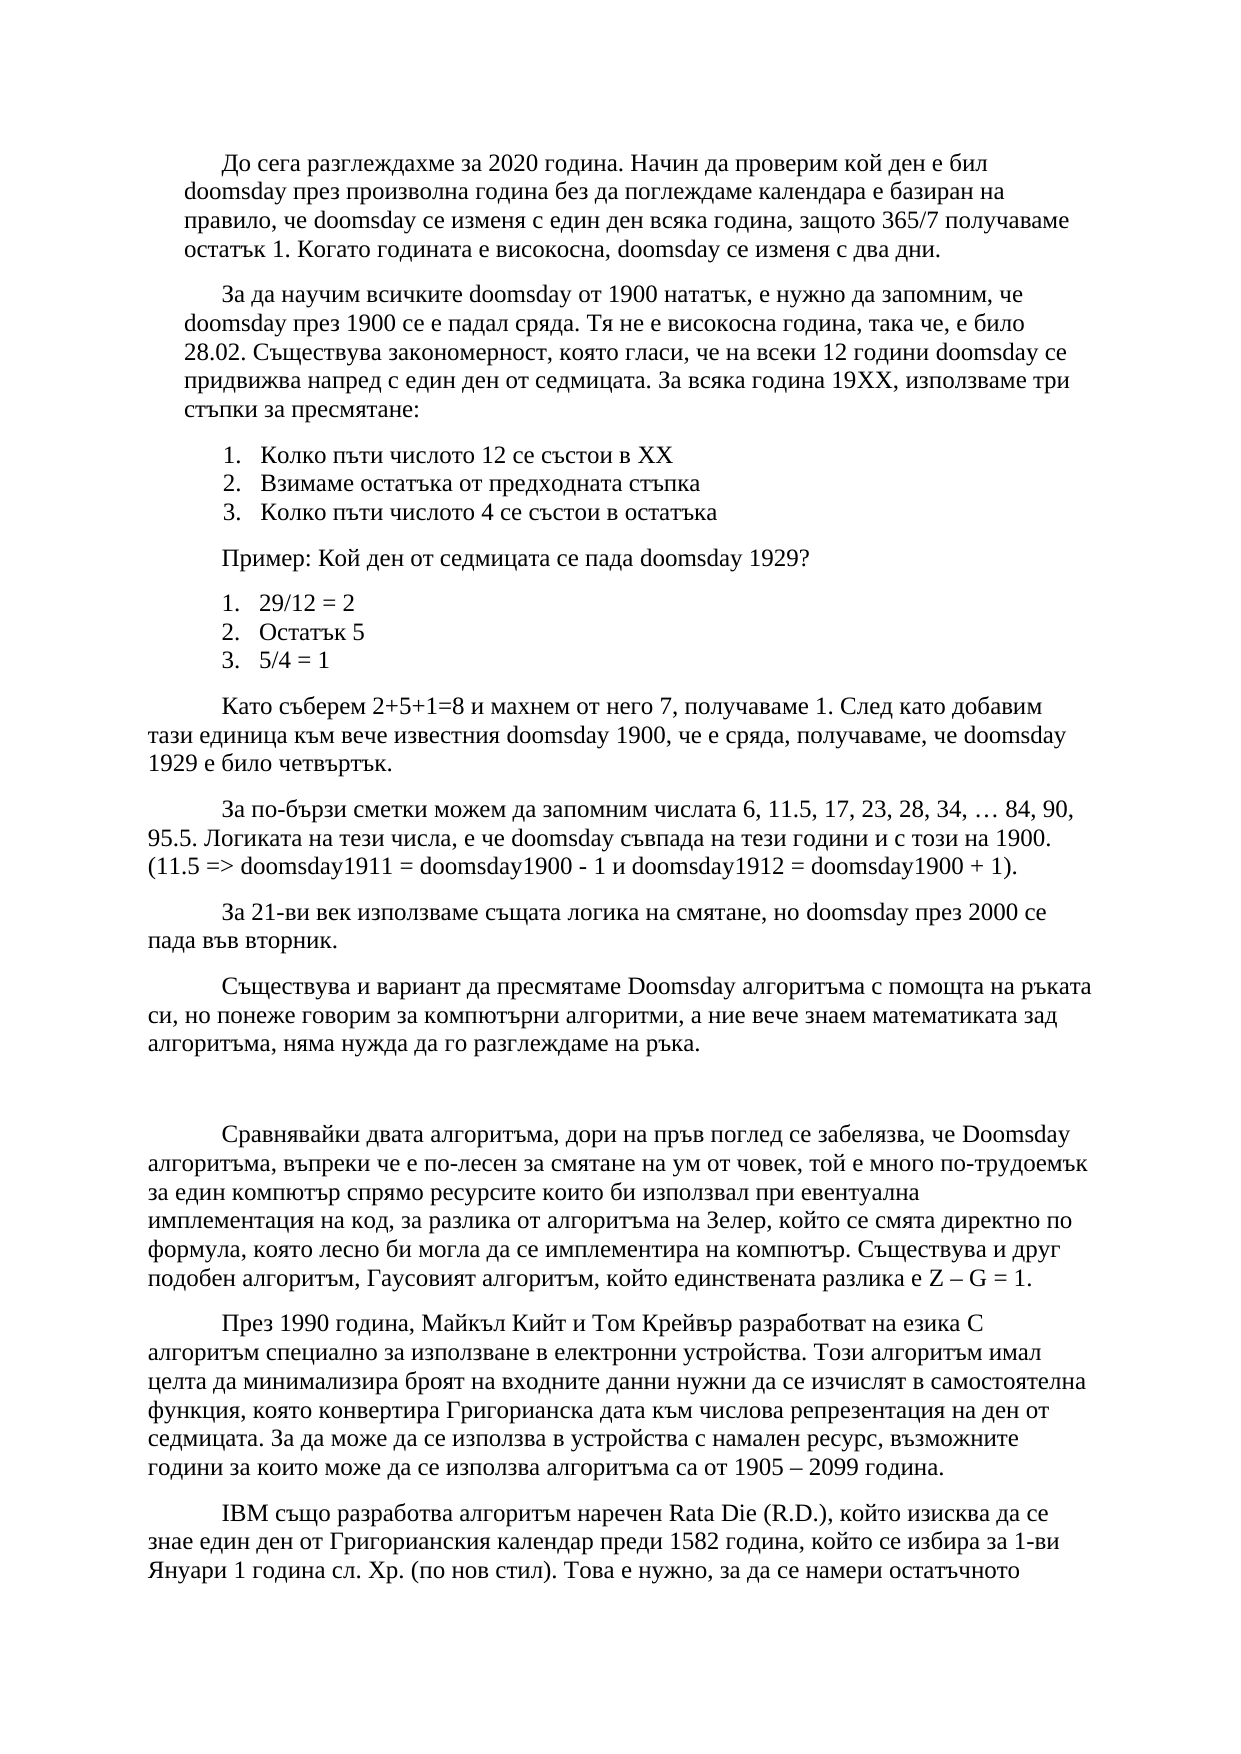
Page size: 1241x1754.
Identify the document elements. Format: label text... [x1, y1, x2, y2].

list 5/4 = 1 [221, 646, 1093, 674]
text До сега разглеждахме за 2020 година. Начин да проверим кой ден е бил doomsday през произволна година без да поглеждаме календара е базиран на правило, че doomsday се изменя с един ден всяка година, защото 365/7 получаваме остатък 1. Когато годината е високосна, doomsday се изменя с два дни. [184, 148, 1093, 263]
list Взимаме остатъка от предходната стъпка [223, 468, 1093, 497]
text Съществува и вариант да пресмятаме Doomsday алгоритъма с помощта на ръката си, но понеже говорим за компютърни алгоритми, а ние вече знаем математиката зад алгоритъма, няма нужда да го разглеждаме на ръка. [148, 971, 1093, 1057]
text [148, 1498, 1093, 1584]
list Колко пъти числото 12 се състои в XX [223, 440, 1093, 468]
text През 1990 година, Майкъл Кийт и Том Крейвър разработват на езика C алгоритъм специално за използване в електронни устройства. Този алгоритъм имал целта да минимализира броят на входните данни нужни да се изчислят в самостоятелна функция, която конвертира Григорианска дата към числова репрезентация на ден от седмицата. За да може да се използва в устройства с намален ресурс, възможните години за които може да се използва алгоритъма са от 1905 – 2099 година. [148, 1308, 1093, 1481]
text Сравнявайки двата алгоритъма, дори на пръв поглед се забелязва, че Doomsday алгоритъма, въпреки че е по-лесен за смятане на ум от човек, той е много по-трудоемък за един компютър спрямо ресурсите които би използвал при евентуална имплементация на код, за разлика от алгоритъма на Зелер, който се смята директно по формула, която лесно би могла да се имплементира на компютър. Съществува и друг подобен алгоритъм, Гаусовият алгоритъм, който единствената разлика е Z – G = 1. [148, 1119, 1093, 1292]
text Като съберем 2+5+1=8 и махнем от него 7, получаваме 1. След като добавим тази единица към вече известния doomsday 1900, че е сряда, получаваме, че doomsday 1929 е било четвъртък. [148, 691, 1093, 777]
list Колко пъти числото 4 се състои в остатъка [223, 497, 1093, 526]
text Пример: Кой ден от седмицата се пада doomsday 1929? [184, 543, 1093, 571]
list 29/12 = 2 [221, 588, 1093, 617]
text За 21-ви век използваме същата логика на смятане, но doomsday през 2000 се пада във вторник. [148, 897, 1093, 954]
text За по-бързи сметки можем да запомним числата 6, 11.5, 17, 23, 28, 34, … 84, 90, 95.5. Логиката на тези числа, е че doomsday съвпада на тези години и с този на 1900. (11.5 => doomsday1911 = doomsday1900 - 1 и doomsday1912 = doomsday1900 + 1). [148, 794, 1093, 880]
text За да научим всичките doomsday от 1900 нататък, е нужно да запомним, че doomsday през 1900 се е падал сряда. Тя не е високосна година, така че, е било 28.02. Съществува закономерност, която гласи, че на всеки 12 години doomsday се придвижва напред с един ден от седмицата. За всяка година 19XX, използваме три стъпки за пресмятане: [184, 279, 1093, 423]
list Остатък 5 [221, 617, 1093, 646]
